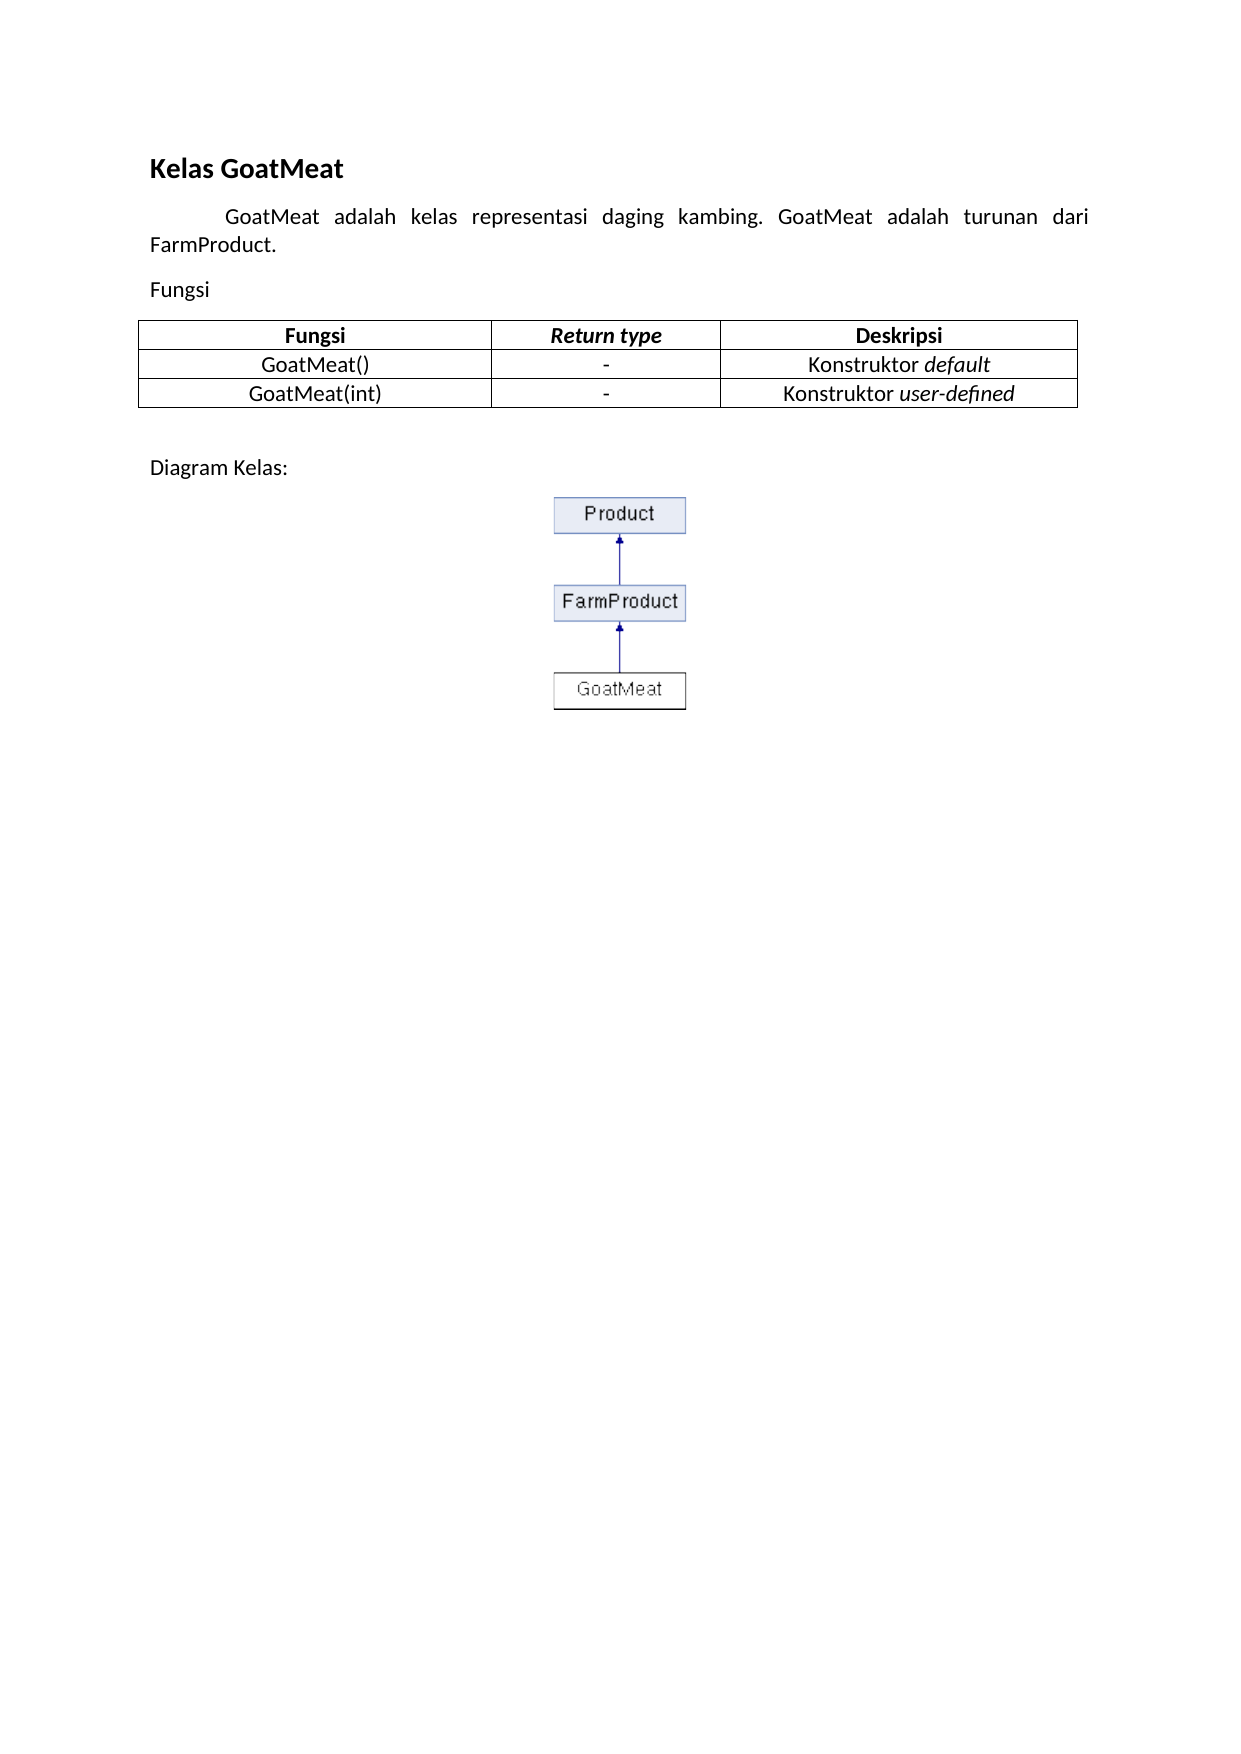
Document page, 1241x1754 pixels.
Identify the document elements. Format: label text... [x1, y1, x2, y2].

text GoatMeat adalah kelas representasi daging kambing. GoatMeat adalah turunan dari FarmProduct. [150, 202, 1090, 258]
table_cell GoatMeat(int) [139, 379, 491, 407]
table_cell - [492, 350, 720, 378]
text Fungsi [150, 275, 1090, 303]
table_header Return type [492, 321, 720, 349]
table_cell GoatMeat() [139, 350, 491, 378]
text Diagram Kelas: [150, 453, 1090, 481]
table_header Fungsi [139, 321, 491, 349]
picture [553, 497, 687, 710]
table_cell - [492, 379, 720, 407]
table_header Deskripsi [721, 321, 1077, 349]
table_cell Konstruktor default [721, 350, 1077, 378]
text Kelas GoatMeat [150, 150, 1090, 186]
table_cell Konstruktor user-defined [721, 379, 1077, 407]
